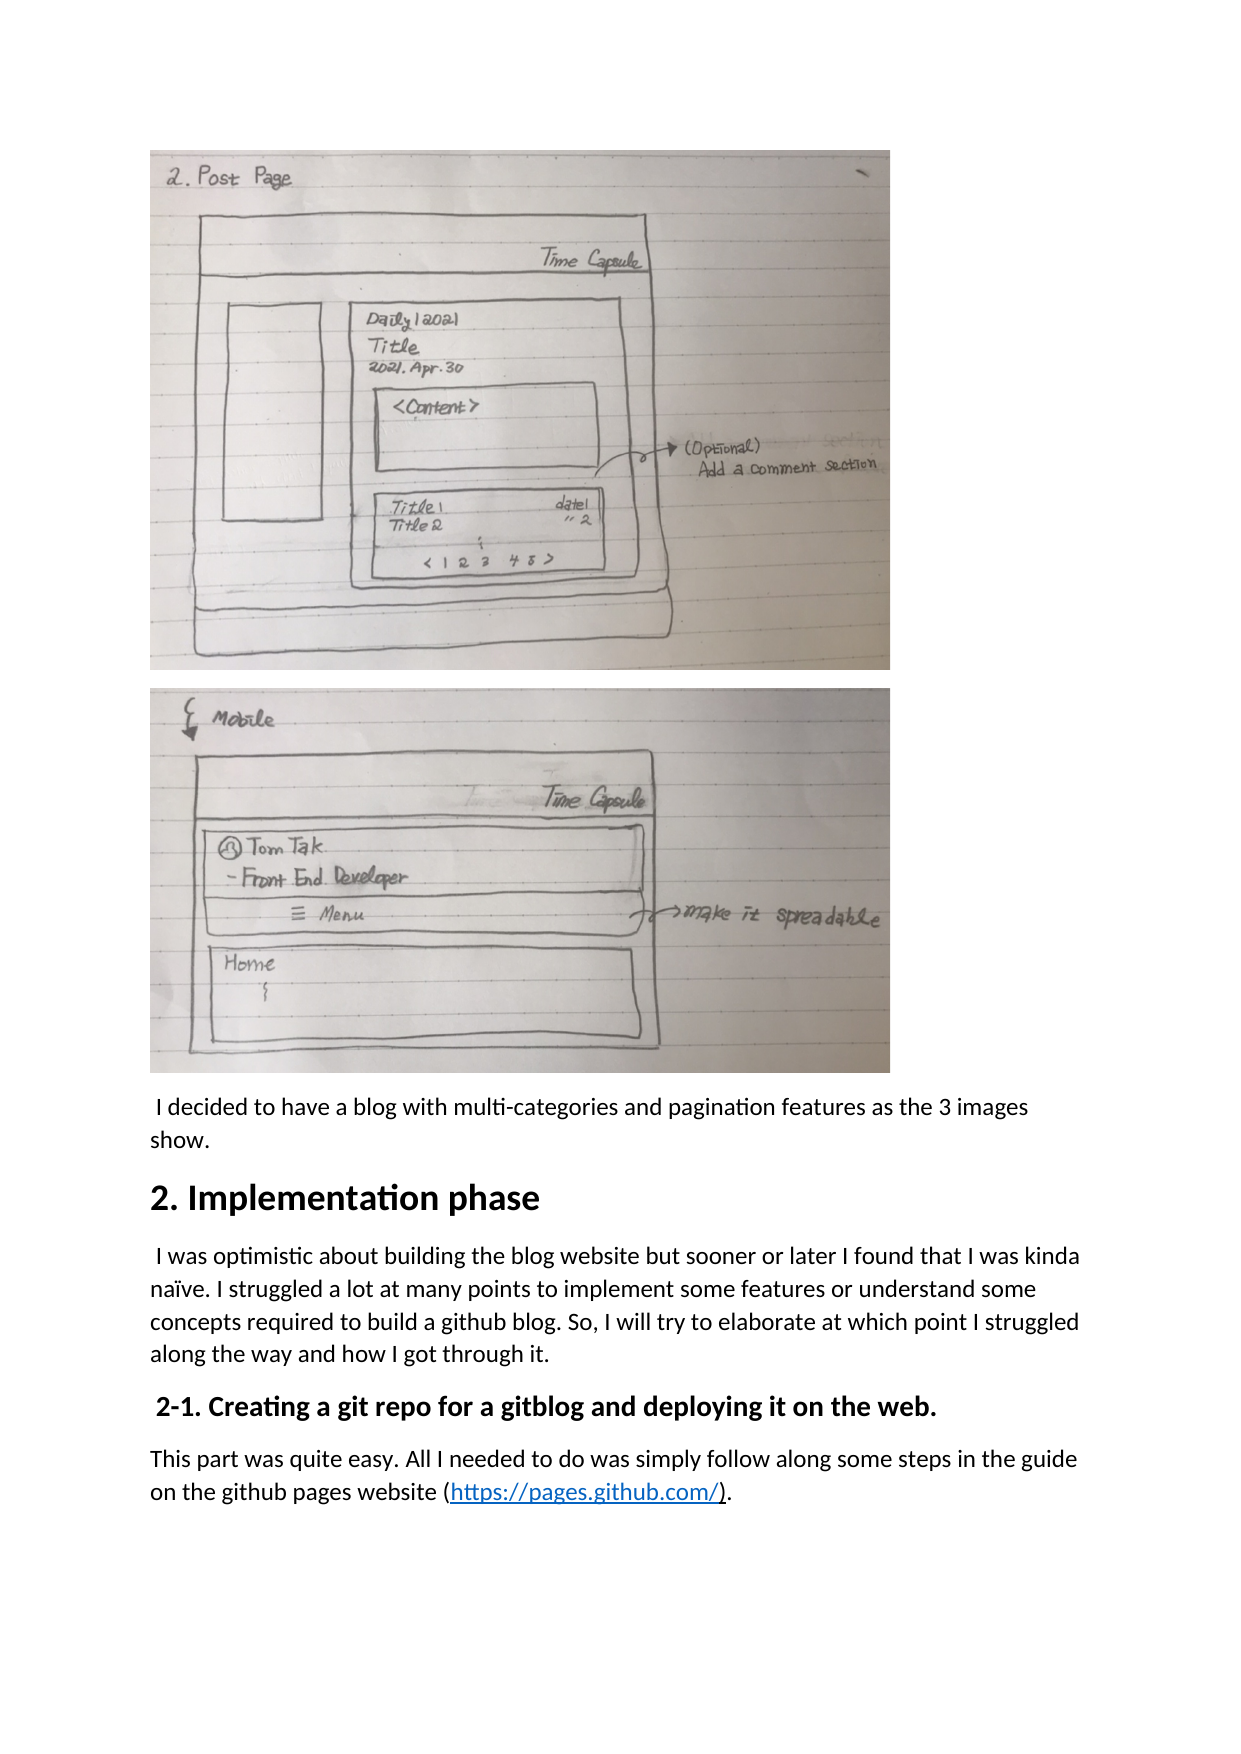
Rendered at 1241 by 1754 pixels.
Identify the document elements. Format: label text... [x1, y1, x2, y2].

picture [150, 150, 891, 670]
text I was optimistic about building the blog website but sooner or later I found that I was kinda naïve. I struggled a lot at many points to implement some features or understand some concepts required to build a github blog. So, I will try to elaborate at which point I struggled along the way and how I got through it. [150, 1240, 1090, 1369]
picture [150, 688, 891, 1073]
text 2-1. Creating a git repo for a gitblog and deploying it on the web. [150, 1388, 1090, 1424]
text 2. Implementation phase [150, 1174, 1090, 1219]
text This part was quite easy. All I needed to do was simply follow along some steps in the guide on the github pages website (https://pages.github.com/). [150, 1443, 1090, 1507]
text I decided to have a blog with multi-categories and pagination features as the 3 images show. [150, 1091, 1090, 1154]
